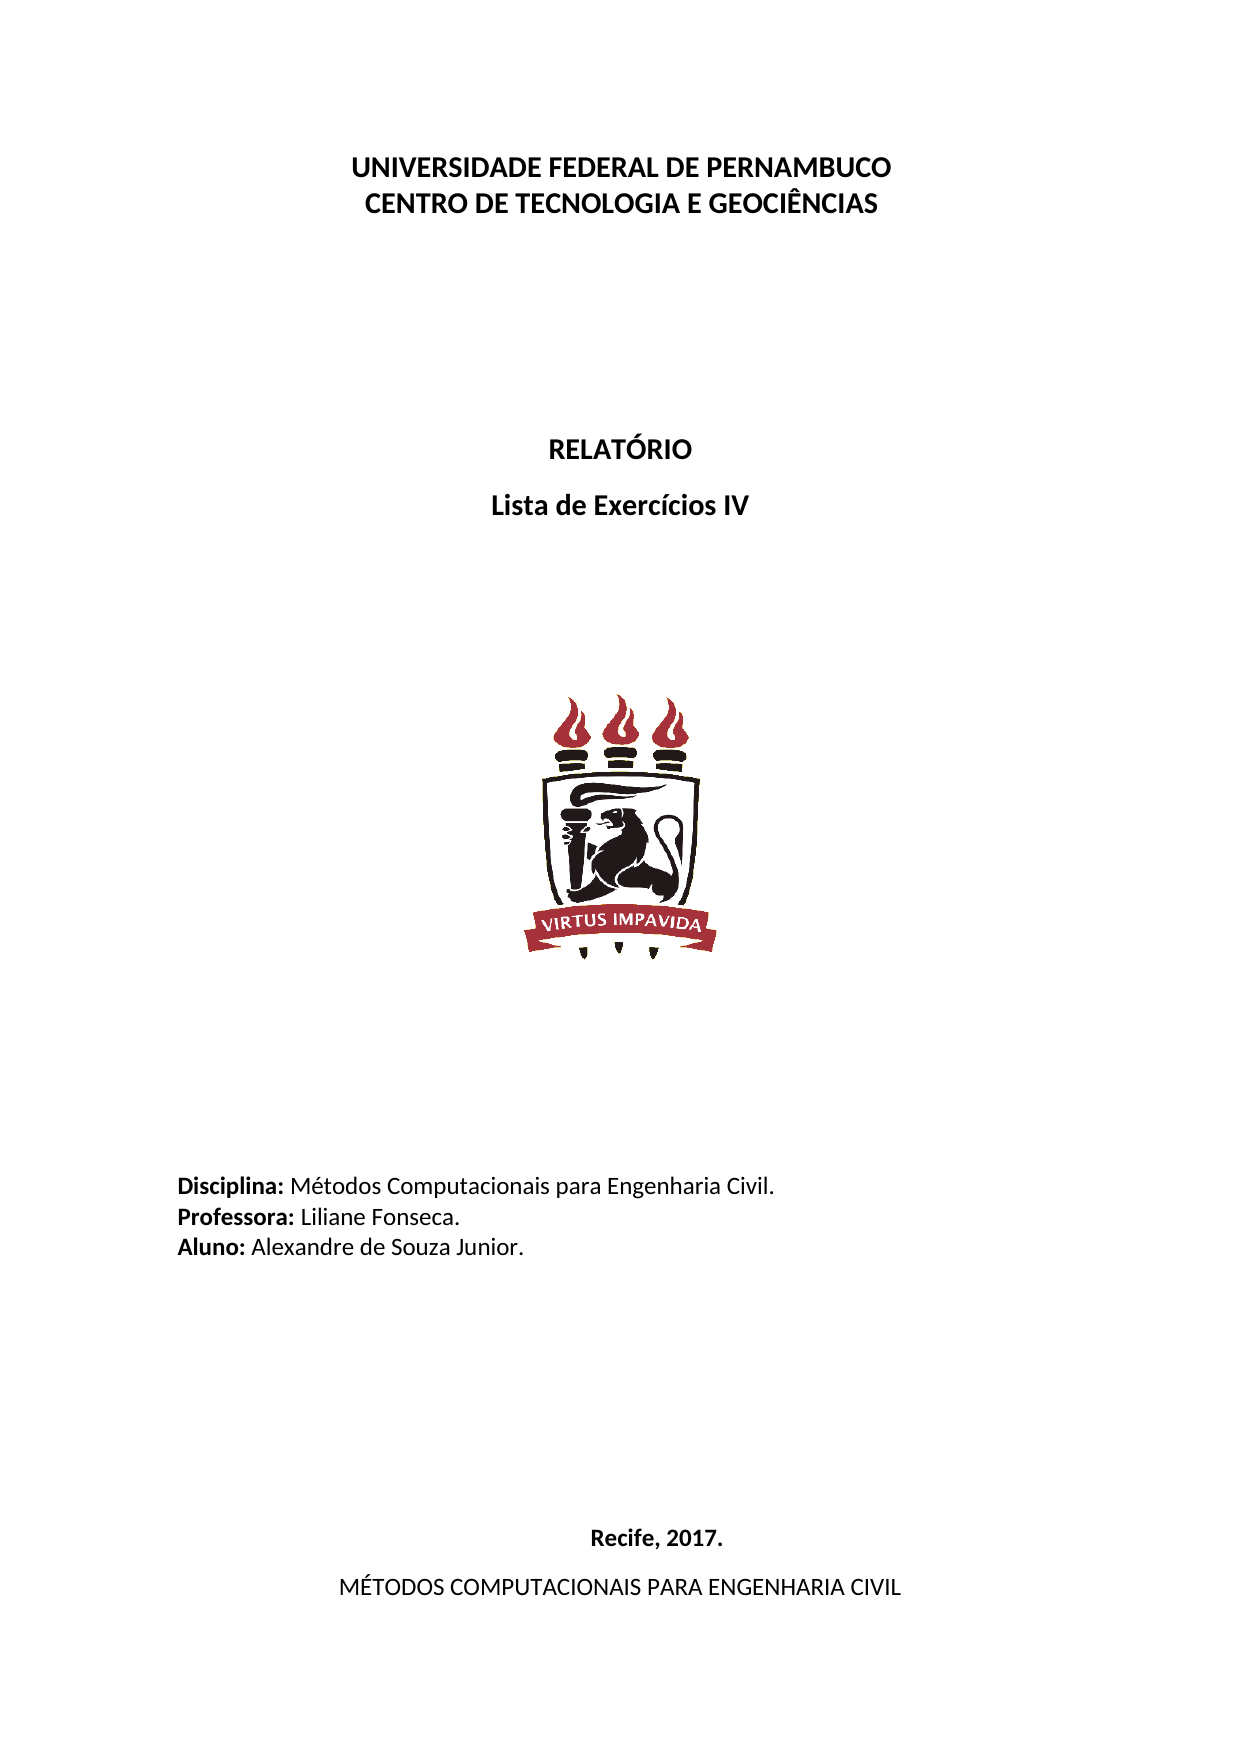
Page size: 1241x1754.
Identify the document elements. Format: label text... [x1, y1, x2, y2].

text Disciplina: Métodos Computacionais para Engenharia Civil. [177, 1170, 1066, 1201]
text Aluno: Alexandre de Souza Junior. [177, 1231, 1063, 1262]
text CENTRO DE TECNOLOGIA E GEOCIÊNCIAS [177, 184, 1066, 221]
picture [521, 684, 720, 969]
text MÉTODOS COMPUTACIONAIS PARA ENGENHARIA CIVIL [177, 1571, 1063, 1602]
text RELATÓRIO [177, 430, 1063, 467]
text Lista de Exercícios IV [177, 486, 1063, 523]
text UNIVERSIDADE FEDERAL DE PERNAMBUCO [177, 148, 1066, 184]
text Professora: Liliane Fonseca. [177, 1201, 1066, 1231]
text Recife, 2017. [177, 1522, 1063, 1553]
